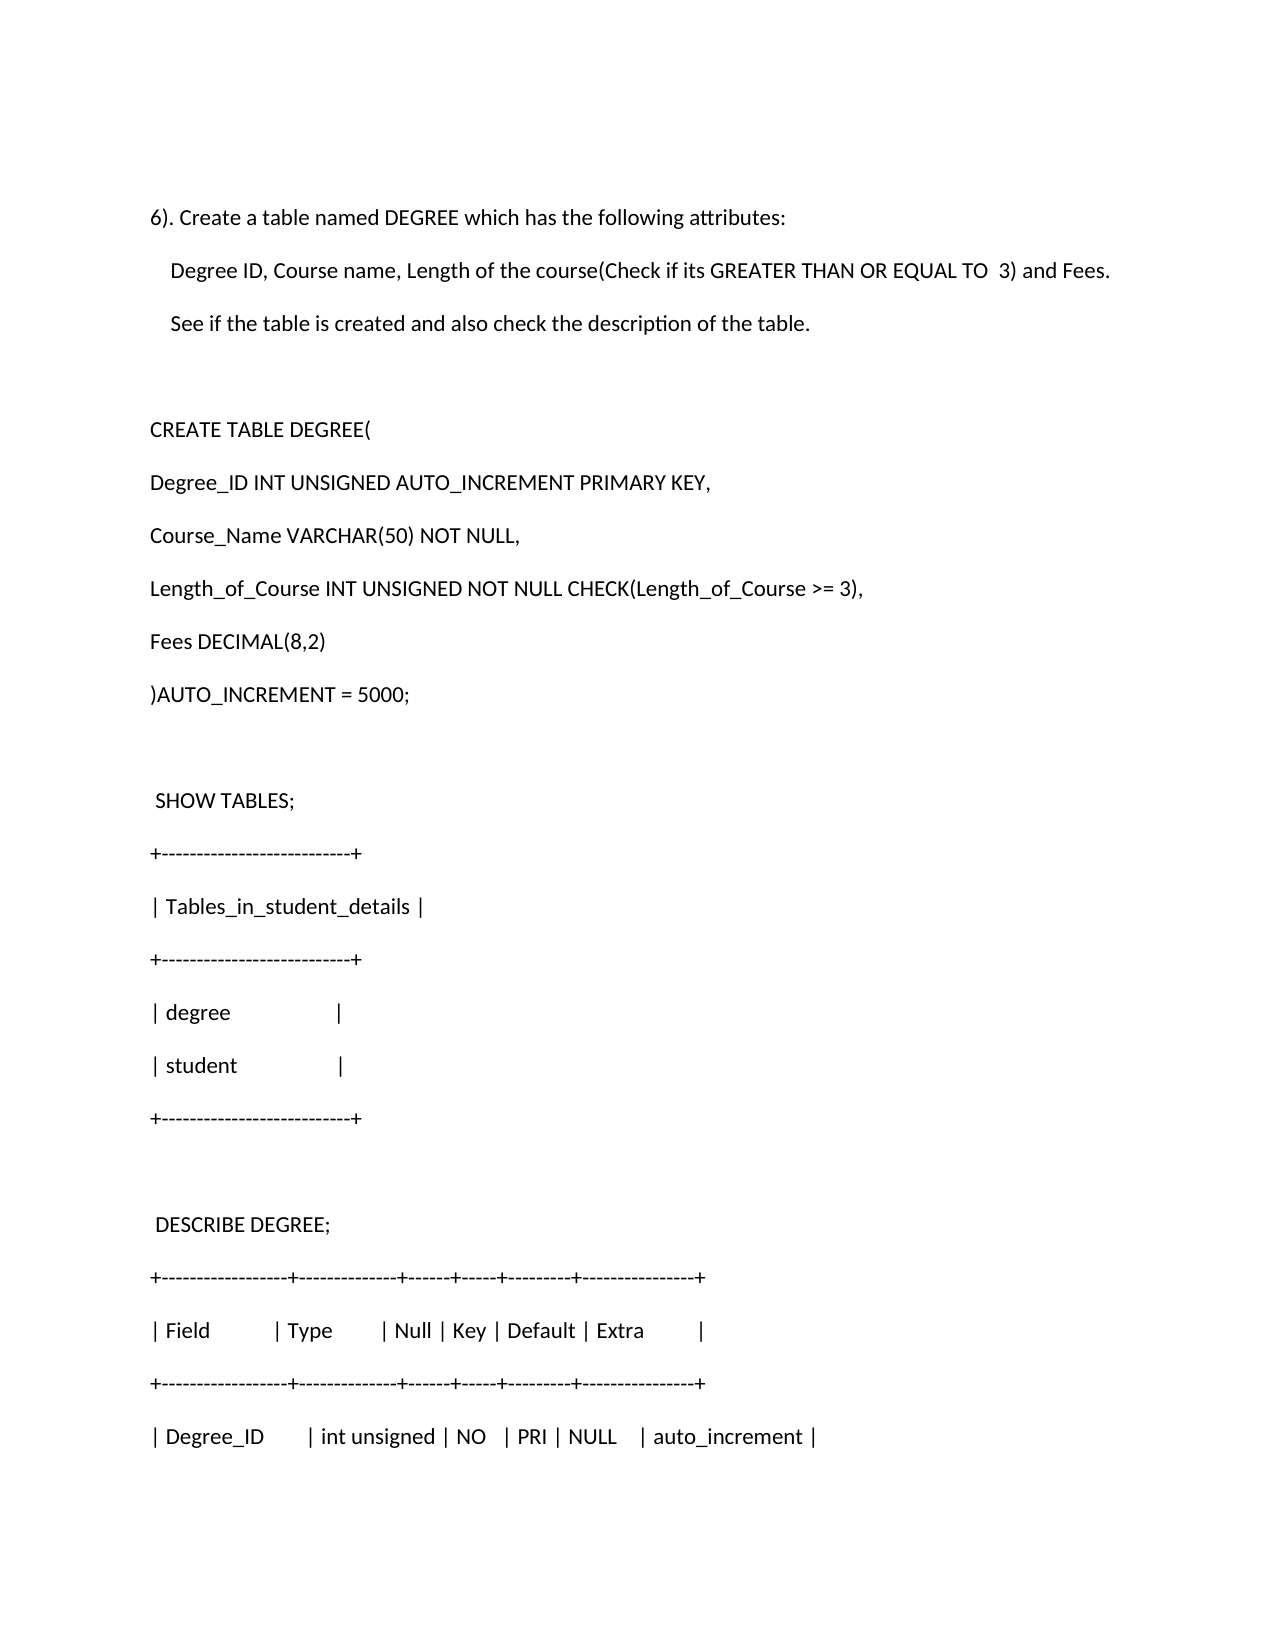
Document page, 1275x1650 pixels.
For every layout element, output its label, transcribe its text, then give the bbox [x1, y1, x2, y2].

text | Degree_ID | int unsigned | NO | PRI | NULL | auto_increment | [150, 1422, 1125, 1451]
text 6). Create a table named DEGREE which has the following attributes: [150, 203, 1125, 231]
text | Tables_in_student_details | [150, 892, 1125, 920]
text | student | [150, 1051, 1125, 1079]
text CREATE TABLE DEGREE( [150, 415, 1125, 443]
text +---------------------------+ [150, 1104, 1125, 1132]
text Fees DECIMAL(8,2) [150, 627, 1125, 655]
text DESCRIBE DEGREE; [150, 1210, 1125, 1238]
text Degree_ID INT UNSIGNED AUTO_INCREMENT PRIMARY KEY, [150, 468, 1125, 496]
text +---------------------------+ [150, 839, 1125, 867]
text +---------------------------+ [150, 945, 1125, 973]
text Length_of_Course INT UNSIGNED NOT NULL CHECK(Length_of_Course >= 3), [150, 574, 1125, 602]
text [150, 1369, 1125, 1397]
text | degree | [150, 998, 1125, 1026]
text )AUTO_INCREMENT = 5000; [150, 680, 1125, 708]
text +------------------+--------------+------+-----+---------+----------------+ [150, 1263, 1125, 1291]
text Degree ID, Course name, Length of the course(Check if its GREATER THAN OR EQUAL TO 3) and Fees. [150, 256, 1125, 284]
text See if the table is created and also check the description of the table. [150, 309, 1125, 337]
text | Field | Type | Null | Key | Default | Extra | [150, 1316, 1125, 1344]
text Course_Name VARCHAR(50) NOT NULL, [150, 521, 1125, 549]
text SHOW TABLES; [150, 786, 1125, 814]
